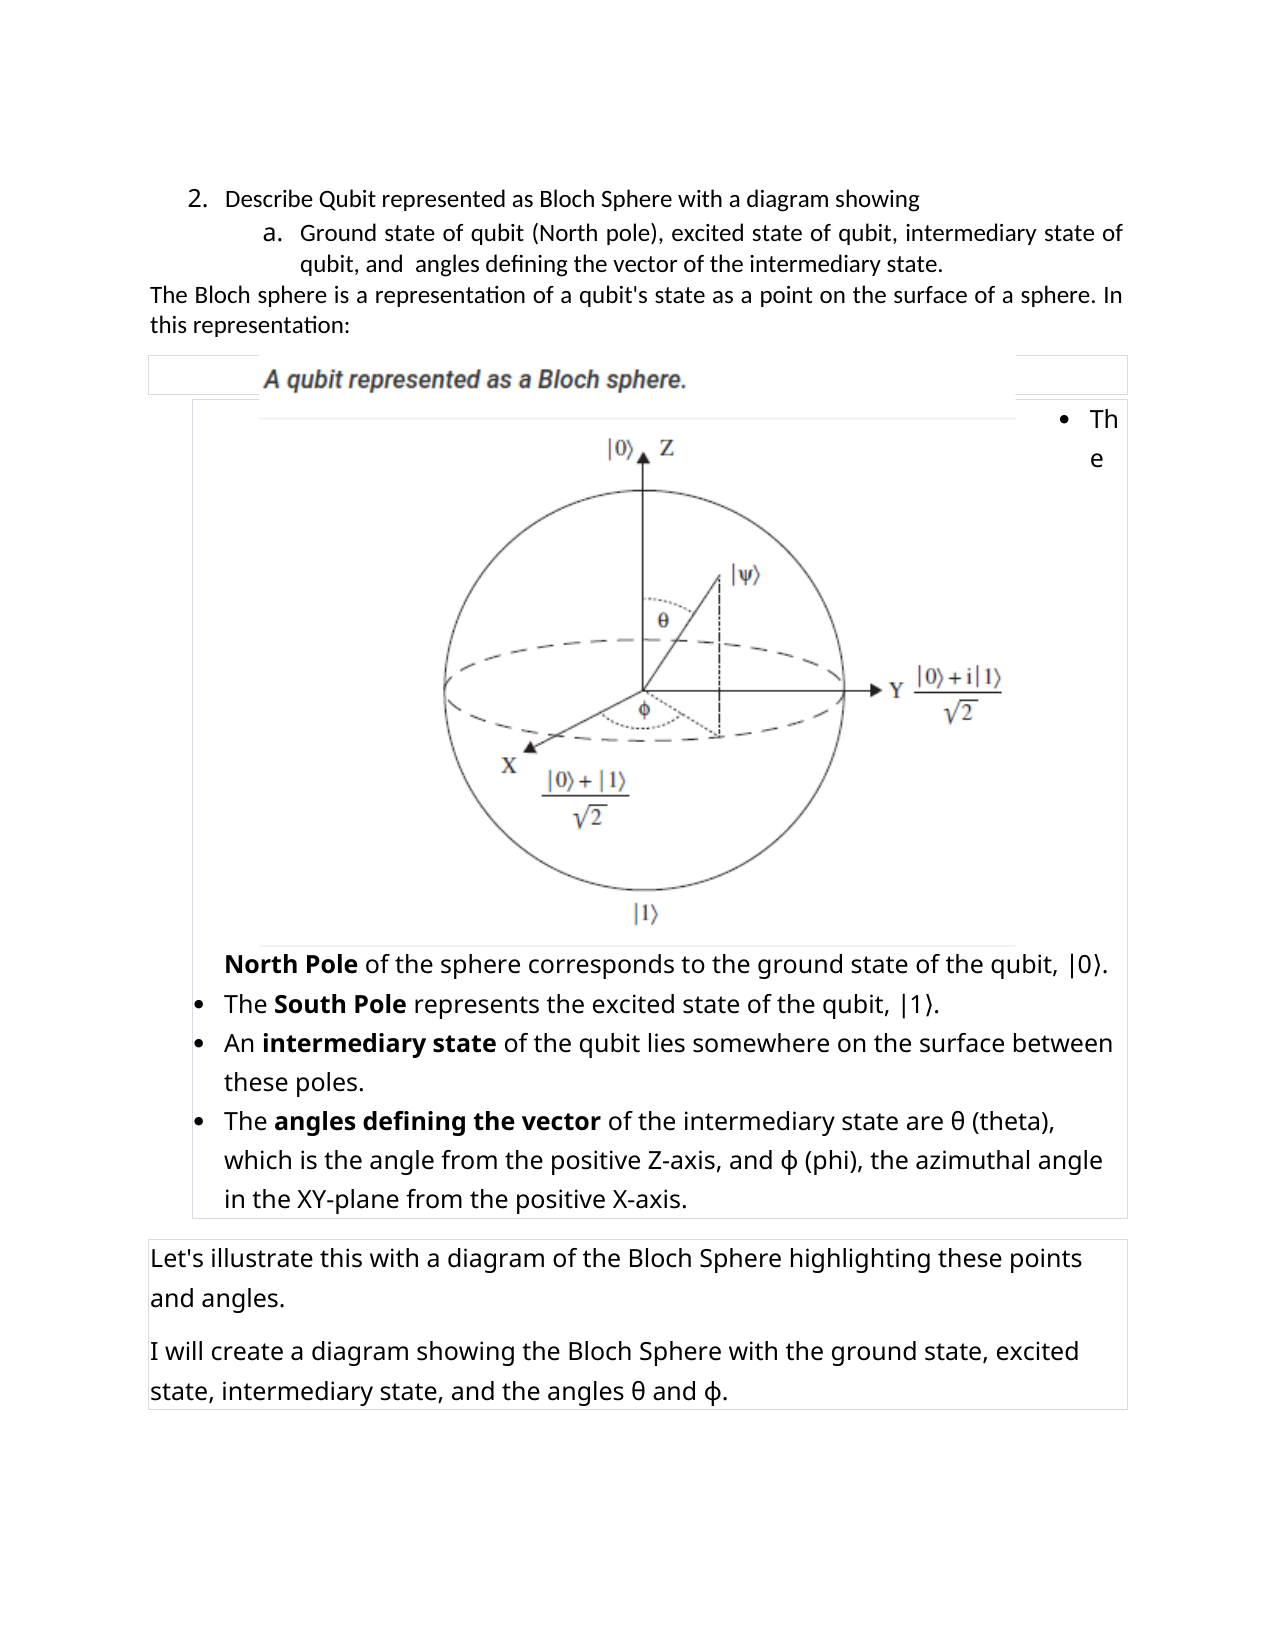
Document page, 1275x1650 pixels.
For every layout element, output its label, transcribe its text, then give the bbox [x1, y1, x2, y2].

list The South Pole represents the excited state of the qubit, ∣1⟩. [193, 984, 1127, 1020]
list An intermediary state of the qubit lies somewhere on the surface between these poles. [193, 1023, 1127, 1099]
text Let's illustrate this with a diagram of the Bloch Sphere highlighting these points and angles. [149, 1240, 1127, 1314]
list Ground state of qubit (North pole), excited state of qubit, intermediary state of qubit, and angles defining the vector of the intermediary state. [262, 214, 1125, 279]
list Describe Qubit represented as Bloch Sphere with a diagram showing [187, 181, 1125, 214]
picture [259, 355, 1016, 947]
text I will create a diagram showing the Bloch Sphere with the ground state, excited state, intermediary state, and the angles θ and ϕ. [149, 1331, 1127, 1409]
list The Bloch sphere is a representation of a qubit's state as a point on the surface of a sphere. In this representation: [150, 279, 1125, 340]
list The angles defining the vector of the intermediary state are θ (theta), which is the angle from the positive Z-axis, and ϕ (phi), the azimuthal angle in the XY-plane from the positive X-axis. [193, 1101, 1127, 1218]
